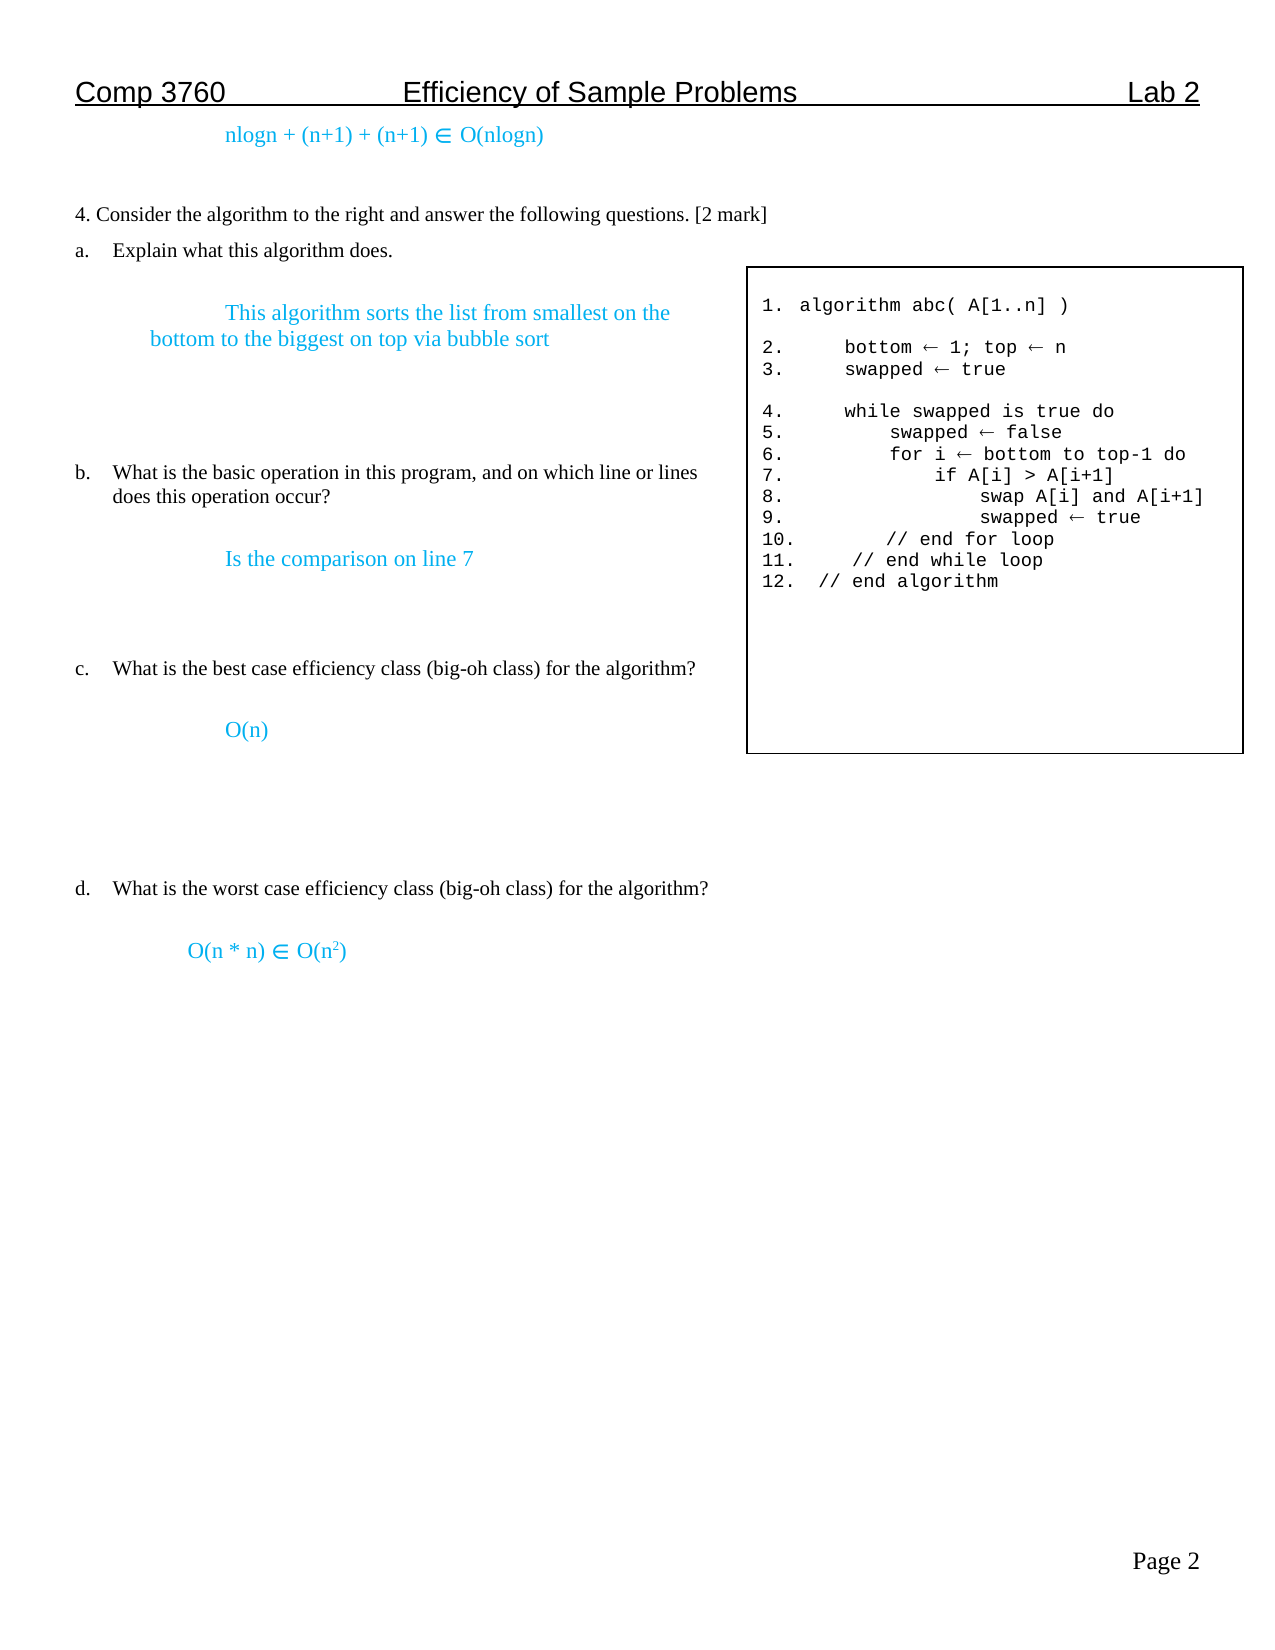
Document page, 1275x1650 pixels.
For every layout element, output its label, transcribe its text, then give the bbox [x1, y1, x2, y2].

text nlogn + (n+1) + (n+1) ∈ O(nlogn) [150, 120, 1200, 148]
text This algorithm sorts the list from smallest on the bottom to the biggest on top via bubble sort [150, 299, 746, 351]
text O(n) [150, 716, 746, 743]
text a. Explain what this algorithm does. [75, 238, 1200, 262]
text d. What is the worst case efficiency class (big-oh class) for the algorithm? [75, 876, 1200, 900]
text 4. Consider the algorithm to the right and answer the following questions. [2 mark] [75, 201, 1200, 226]
text O(n * n) ∈ O(n2) [187, 936, 1200, 964]
text b. What is the basic operation in this program, and on which line or lines does this operation occur? [75, 460, 746, 508]
text c. What is the best case efficiency class (big-oh class) for the algorithm? [75, 656, 746, 680]
text Is the comparison on line 7 [150, 545, 746, 571]
